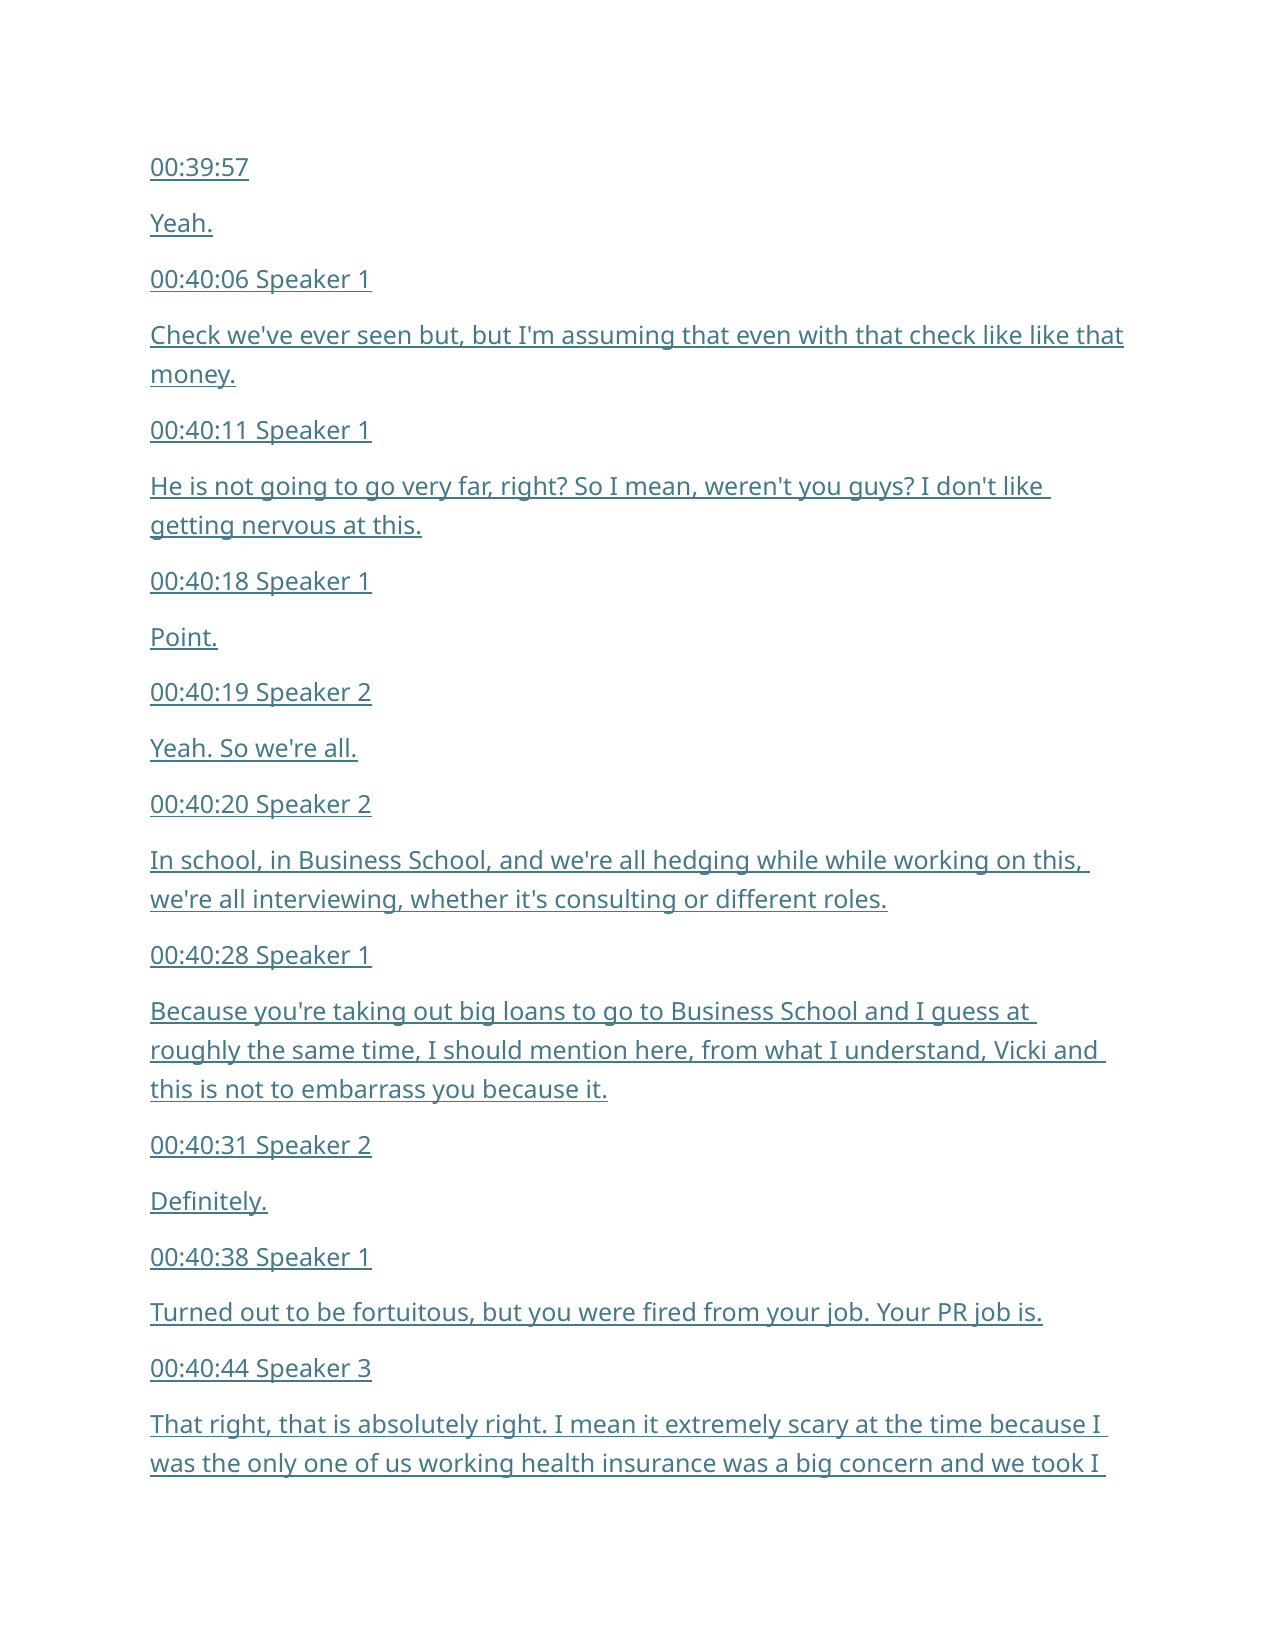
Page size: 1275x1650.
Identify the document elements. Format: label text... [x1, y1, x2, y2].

text Yeah. [150, 206, 1125, 240]
text 00:40:28 Speaker 1 [150, 937, 1125, 972]
text 00:40:19 Speaker 2 [150, 675, 1125, 709]
text 00:40:06 Speaker 1 [150, 262, 1125, 296]
text 00:40:11 Speaker 1 [150, 412, 1125, 447]
text 00:39:57 [150, 150, 1125, 184]
text He is not going to go very far, right? So I mean, weren't you guys? I don't like getting nervous at this. [150, 468, 1125, 542]
text Check we've ever seen but, but I'm assuming that even with that check like like that money. [150, 317, 1125, 391]
text 00:40:38 Speaker 1 [150, 1239, 1125, 1273]
text 00:40:31 Speaker 2 [150, 1127, 1125, 1162]
text 00:40:20 Speaker 2 [150, 787, 1125, 821]
text Definitely. [150, 1183, 1125, 1217]
text Because you're taking out big loans to go to Business School and I guess at roughly the same time, I should mention here, from what I understand, Vicki and this is not to embarrass you because it. [150, 993, 1125, 1106]
text Turned out to be fortuitous, but you were fired from your job. Your PR job is. [150, 1295, 1125, 1329]
text In school, in Business School, and we're all hedging while while working on this, we're all interviewing, whether it's consulting or different roles. [150, 842, 1125, 916]
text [150, 1407, 1125, 1480]
text 00:40:18 Speaker 1 [150, 563, 1125, 597]
text Point. [150, 619, 1125, 653]
text 00:40:44 Speaker 3 [150, 1351, 1125, 1385]
text Yeah. So we're all. [150, 731, 1125, 765]
